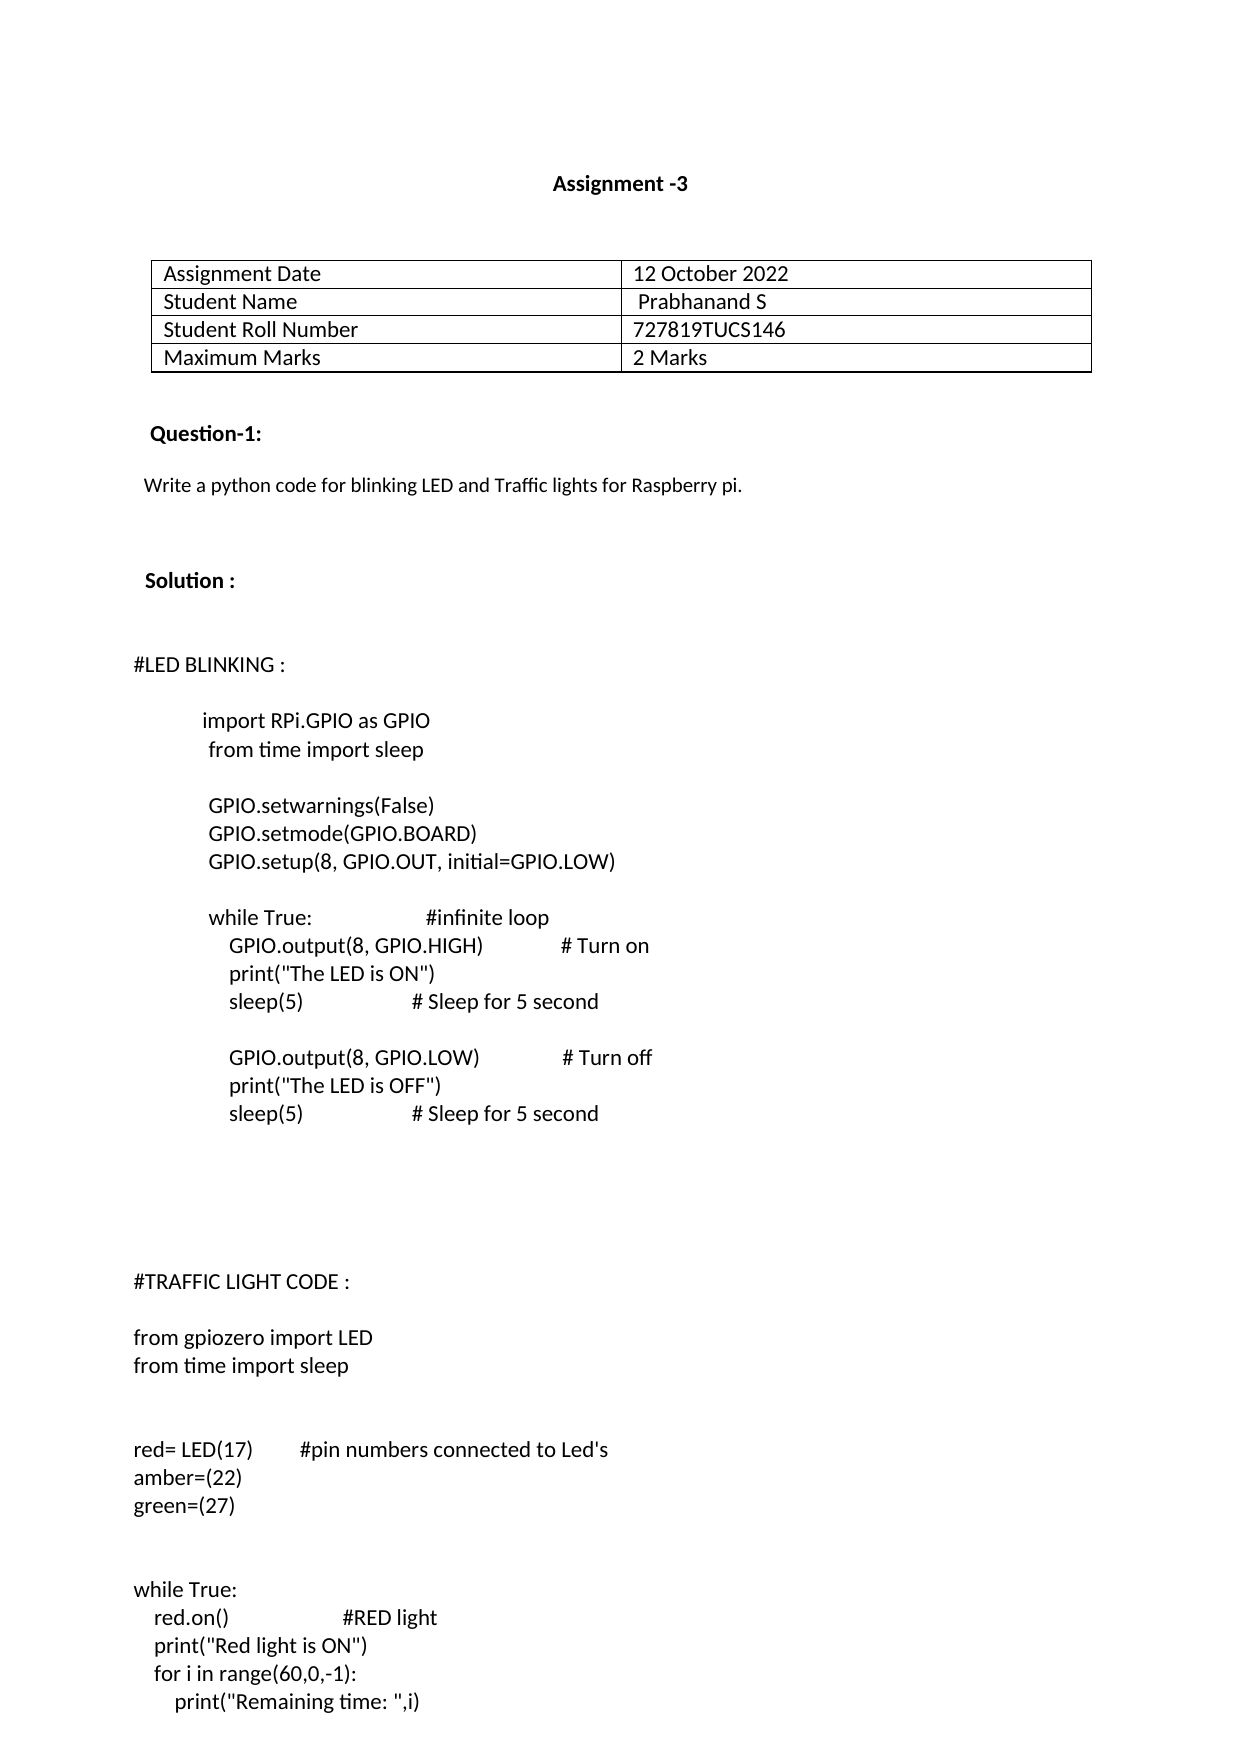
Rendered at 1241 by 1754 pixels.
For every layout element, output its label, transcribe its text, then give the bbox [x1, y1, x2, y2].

text print("The LED is OFF") [133, 1071, 1103, 1099]
text GPIO.setup(8, GPIO.OUT, initial=GPIO.LOW) [133, 847, 1103, 875]
text Solution : [133, 567, 1103, 594]
text from time import sleep [133, 735, 1103, 763]
table_cell Student Name [152, 289, 621, 315]
text #TRAFFIC LIGHT CODE : [133, 1267, 1103, 1295]
text GPIO.setwarnings(False) [133, 791, 1103, 819]
text print("The LED is ON") [133, 959, 1103, 987]
text from time import sleep [133, 1351, 1103, 1379]
text import RPi.GPIO as GPIO [133, 707, 1103, 735]
text sleep(5) # Sleep for 5 second [133, 1099, 1103, 1127]
text Write a python code for blinking LED and Traffic lights for Raspberry pi. [133, 472, 1103, 498]
text GPIO.output(8, GPIO.LOW) # Turn off [133, 1043, 1103, 1071]
text print("Red light is ON") [133, 1631, 1103, 1659]
text from gpiozero import LED [133, 1323, 1103, 1351]
text print("Remaining time: ",i) [133, 1687, 1103, 1715]
table_cell Student Roll Number [152, 316, 621, 343]
table_cell Maximum Marks [152, 344, 621, 371]
text #LED BLINKING : [133, 651, 1103, 679]
text amber=(22) [133, 1463, 1103, 1491]
text for i in range(60,0,-1): [133, 1659, 1103, 1687]
subtitle Question-1: [150, 419, 1103, 447]
text red.on() #RED light [133, 1603, 1103, 1631]
text red= LED(17) #pin numbers connected to Led's [133, 1435, 1103, 1463]
table_cell 727819TUCS146 [622, 316, 1091, 343]
table_cell Prabhanand S [622, 289, 1091, 315]
text GPIO.setmode(GPIO.BOARD) [133, 819, 1103, 847]
text sleep(5) # Sleep for 5 second [133, 987, 1103, 1015]
subtitle Assignment -3 [519, 169, 721, 197]
table_header Assignment Date [152, 261, 621, 287]
text while True: [133, 1575, 1103, 1603]
text green=(27) [133, 1491, 1103, 1519]
text while True: #infinite loop [133, 903, 1103, 931]
text GPIO.output(8, GPIO.HIGH) # Turn on [133, 931, 1103, 959]
table_header 12 October 2022 [622, 261, 1091, 287]
table_cell 2 Marks [622, 344, 1091, 371]
